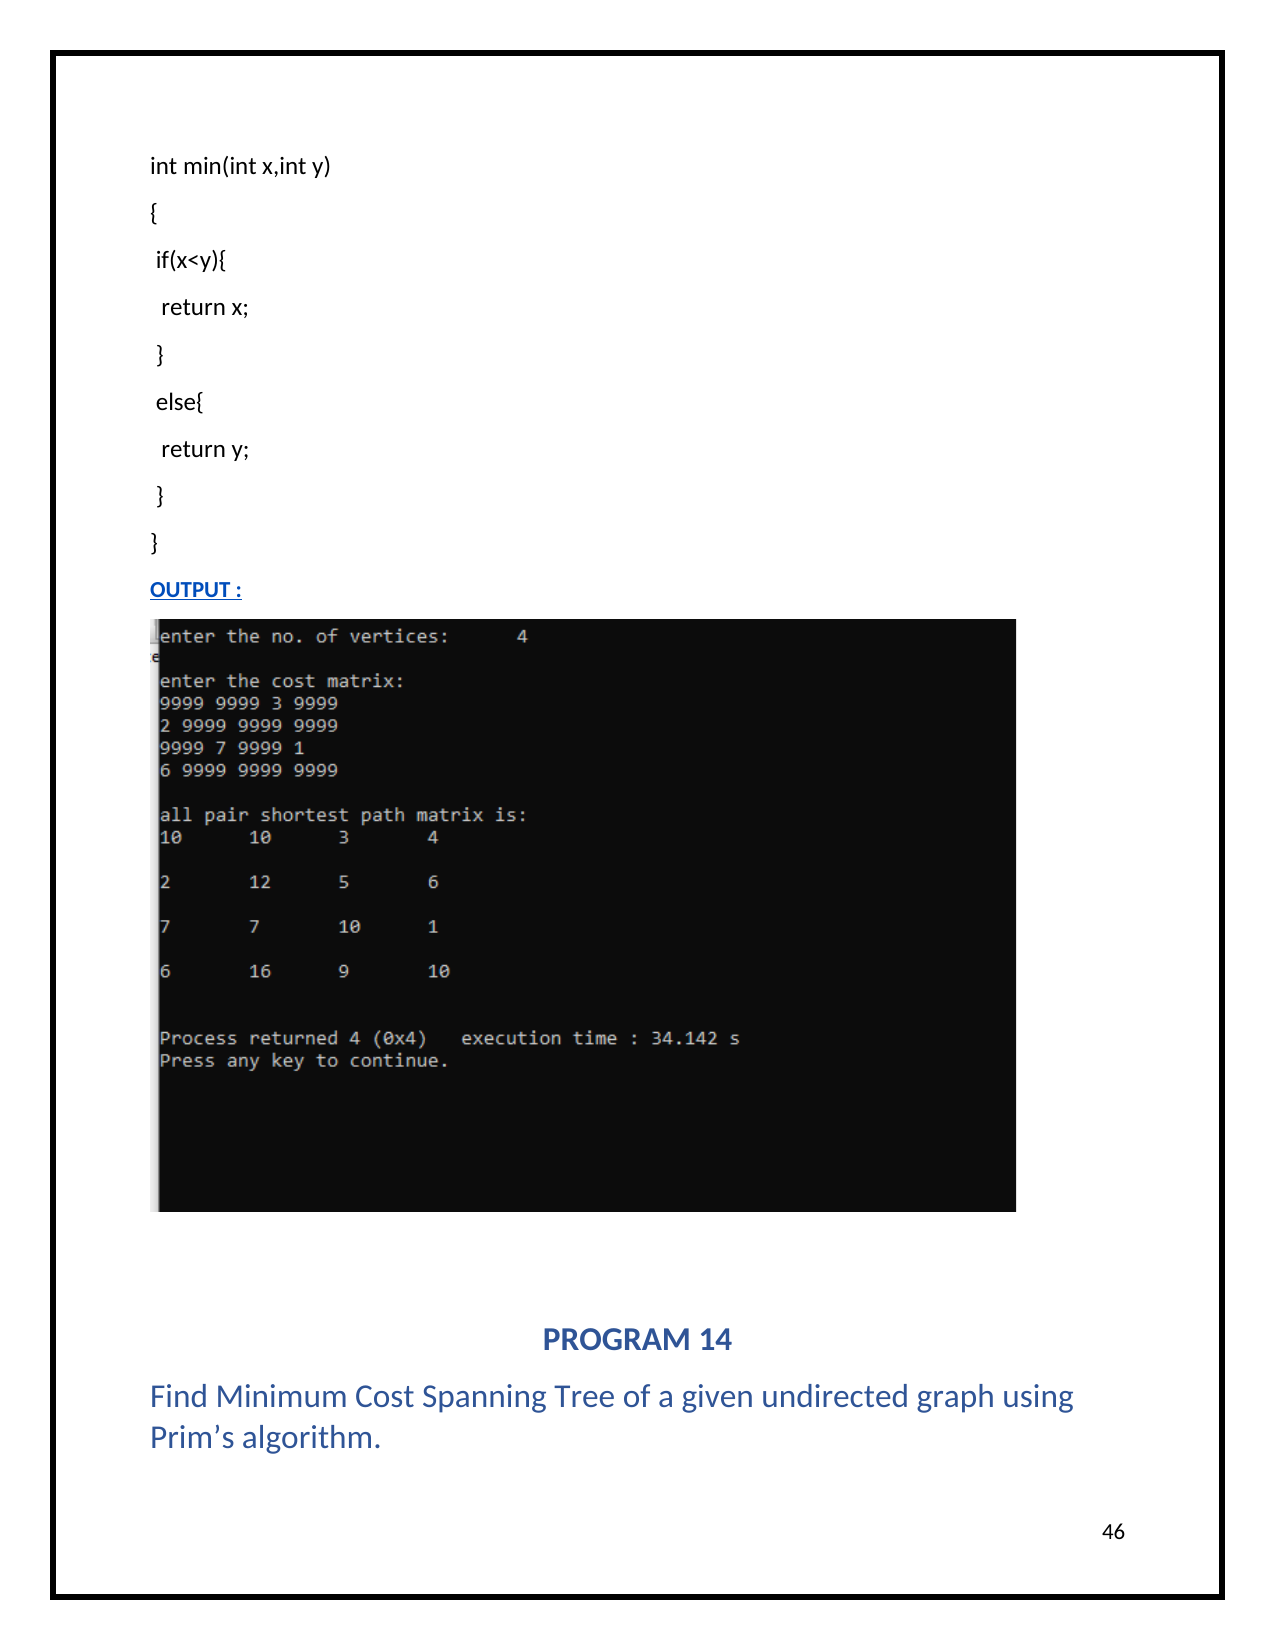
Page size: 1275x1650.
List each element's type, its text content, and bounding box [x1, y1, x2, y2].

text Find Minimum Cost Spanning Tree of a given undirected graph using Prim’s algorithm. [150, 1375, 1125, 1457]
text if(x<y){ [150, 244, 1125, 275]
text PROGRAM 14 [150, 1318, 1125, 1359]
text int min(int x,int y) [150, 150, 1125, 181]
text } [150, 339, 1125, 369]
text } [150, 527, 1125, 558]
text return x; [150, 292, 1125, 322]
text OUTPUT : [150, 575, 1125, 603]
text { [150, 197, 1125, 228]
text else{ [150, 386, 1125, 416]
picture [150, 619, 1017, 1212]
text return y; [150, 433, 1125, 464]
text } [150, 480, 1125, 511]
